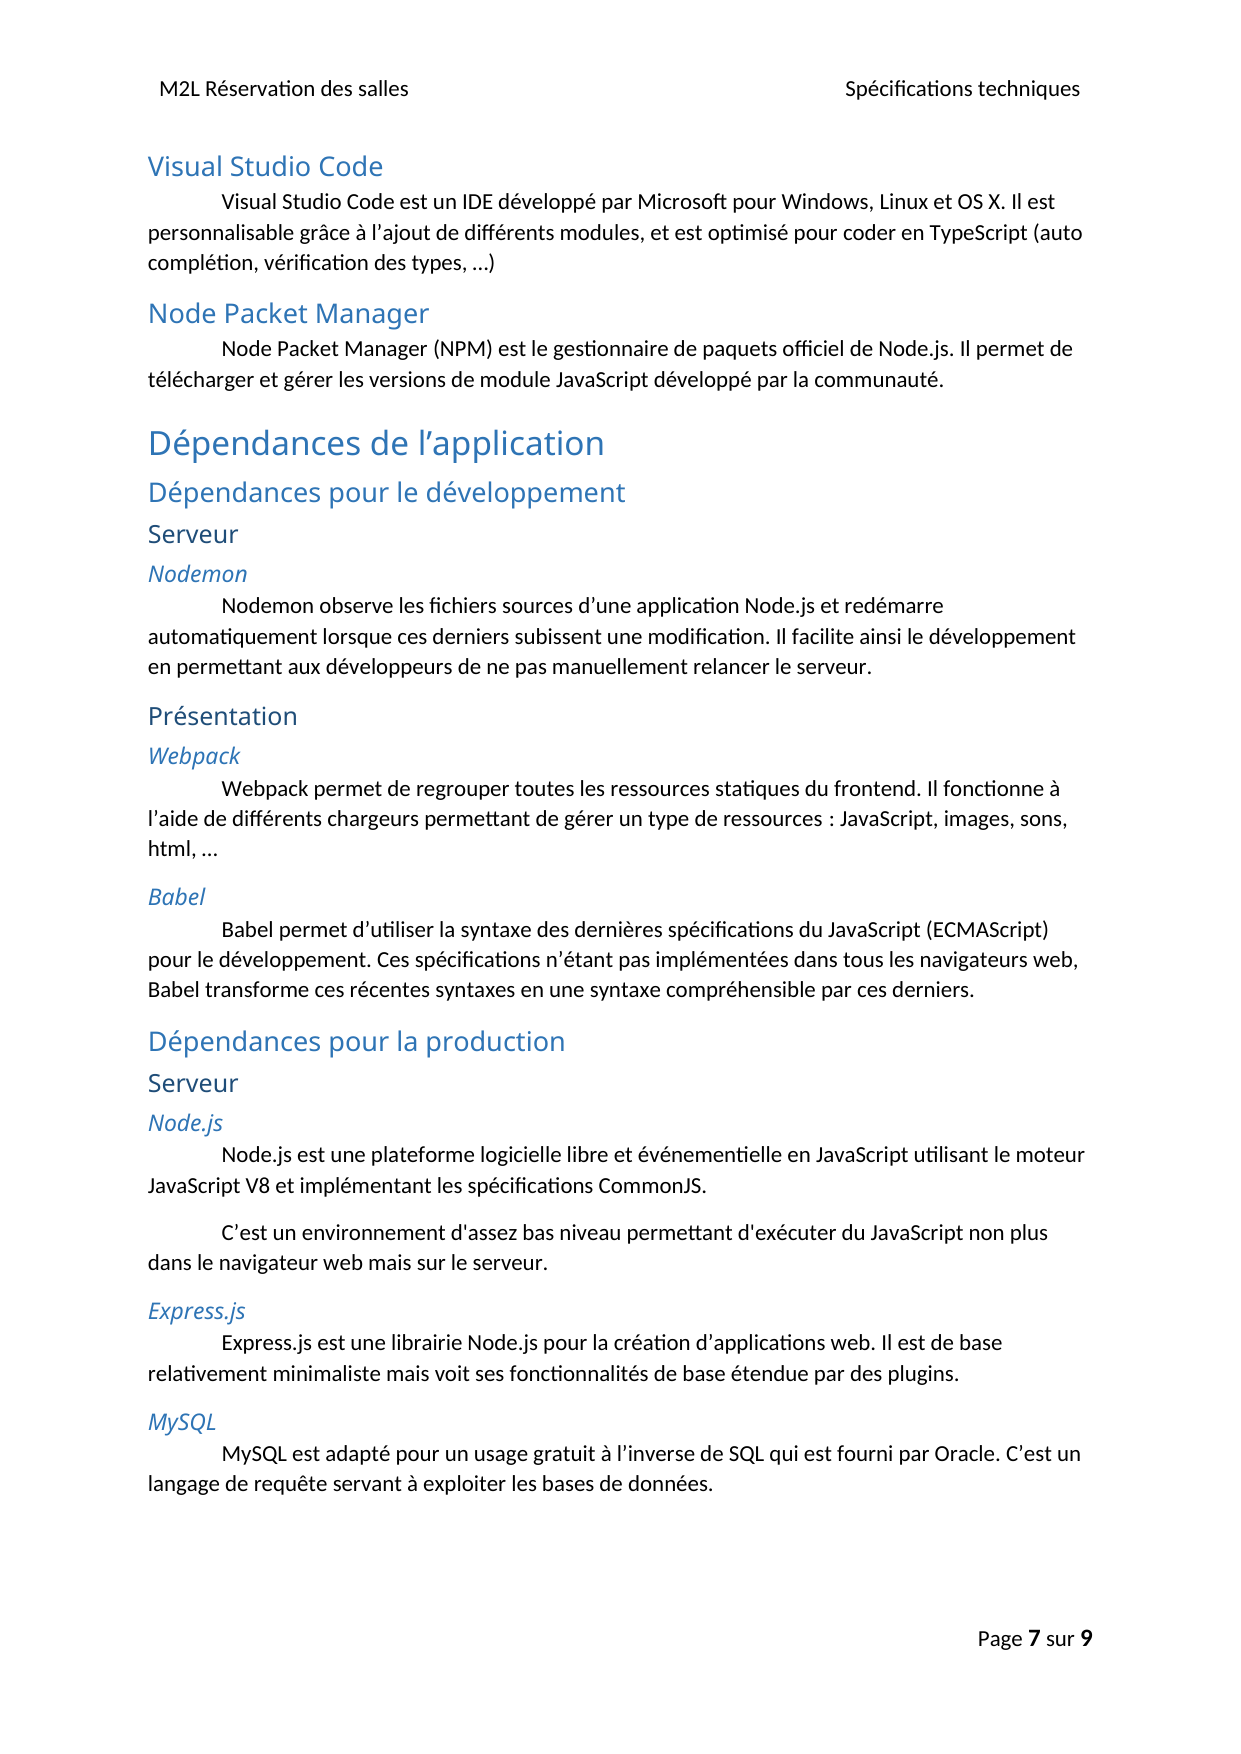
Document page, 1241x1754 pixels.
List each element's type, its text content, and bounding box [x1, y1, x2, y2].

subtitle Serveur [148, 517, 1093, 551]
text C’est un environnement d'assez bas niveau permettant d'exécuter du JavaScript non plus dans le navigateur web mais sur le serveur. [148, 1218, 1093, 1276]
text Visual Studio Code est un IDE développé par Microsoft pour Windows, Linux et OS X. Il est personnalisable grâce à l’ajout de différents modules, et est optimisé pour coder en TypeScript (auto complétion, vérification des types, …) [148, 187, 1093, 276]
subtitle Visual Studio Code [148, 148, 1093, 184]
subtitle Node Packet Manager [148, 295, 1093, 332]
text Babel permet d’utiliser la syntaxe des dernières spécifications du JavaScript (ECMAScript) pour le développement. Ces spécifications n’étant pas implémentées dans tous les navigateurs web, Babel transforme ces récentes syntaxes en une syntaxe compréhensible par ces derniers. [148, 915, 1093, 1003]
subtitle Serveur [148, 1066, 1093, 1100]
subtitle Babel [148, 881, 1093, 912]
subtitle Node.js [148, 1107, 1093, 1138]
subtitle Webpack [148, 740, 1093, 771]
text Node.js est une plateforme logicielle libre et événementielle en JavaScript utilisant le moteur JavaScript V8 et implémentant les spécifications CommonJS. [148, 1141, 1093, 1199]
subtitle Présentation [148, 699, 1093, 733]
text Node Packet Manager (NPM) est le gestionnaire de paquets officiel de Node.js. Il permet de télécharger et gérer les versions de module JavaScript développé par la communauté. [148, 334, 1093, 393]
subtitle Express.js [148, 1295, 1093, 1326]
text MySQL est adapté pour un usage gratuit à l’inverse de SQL qui est fourni par Oracle. C’est un langage de requête servant à exploiter les bases de données. [148, 1439, 1093, 1498]
text Nodemon observe les fichiers sources d’une application Node.js et redémarre automatiquement lorsque ces derniers subissent une modification. Il facilite ainsi le développement en permettant aux développeurs de ne pas manuellement relancer le serveur. [148, 592, 1093, 680]
subtitle MySQL [148, 1406, 1093, 1437]
subtitle Dépendances pour la production [148, 1022, 1093, 1059]
subtitle Nodemon [148, 558, 1093, 589]
text Webpack permet de regrouper toutes les ressources statiques du frontend. Il fonctionne à l’aide de différents chargeurs permettant de gérer un type de ressources : JavaScript, images, sons, html, … [148, 774, 1093, 862]
subtitle Dépendances pour le développement [148, 473, 1093, 510]
subtitle Dépendances de l’application [148, 420, 1093, 465]
